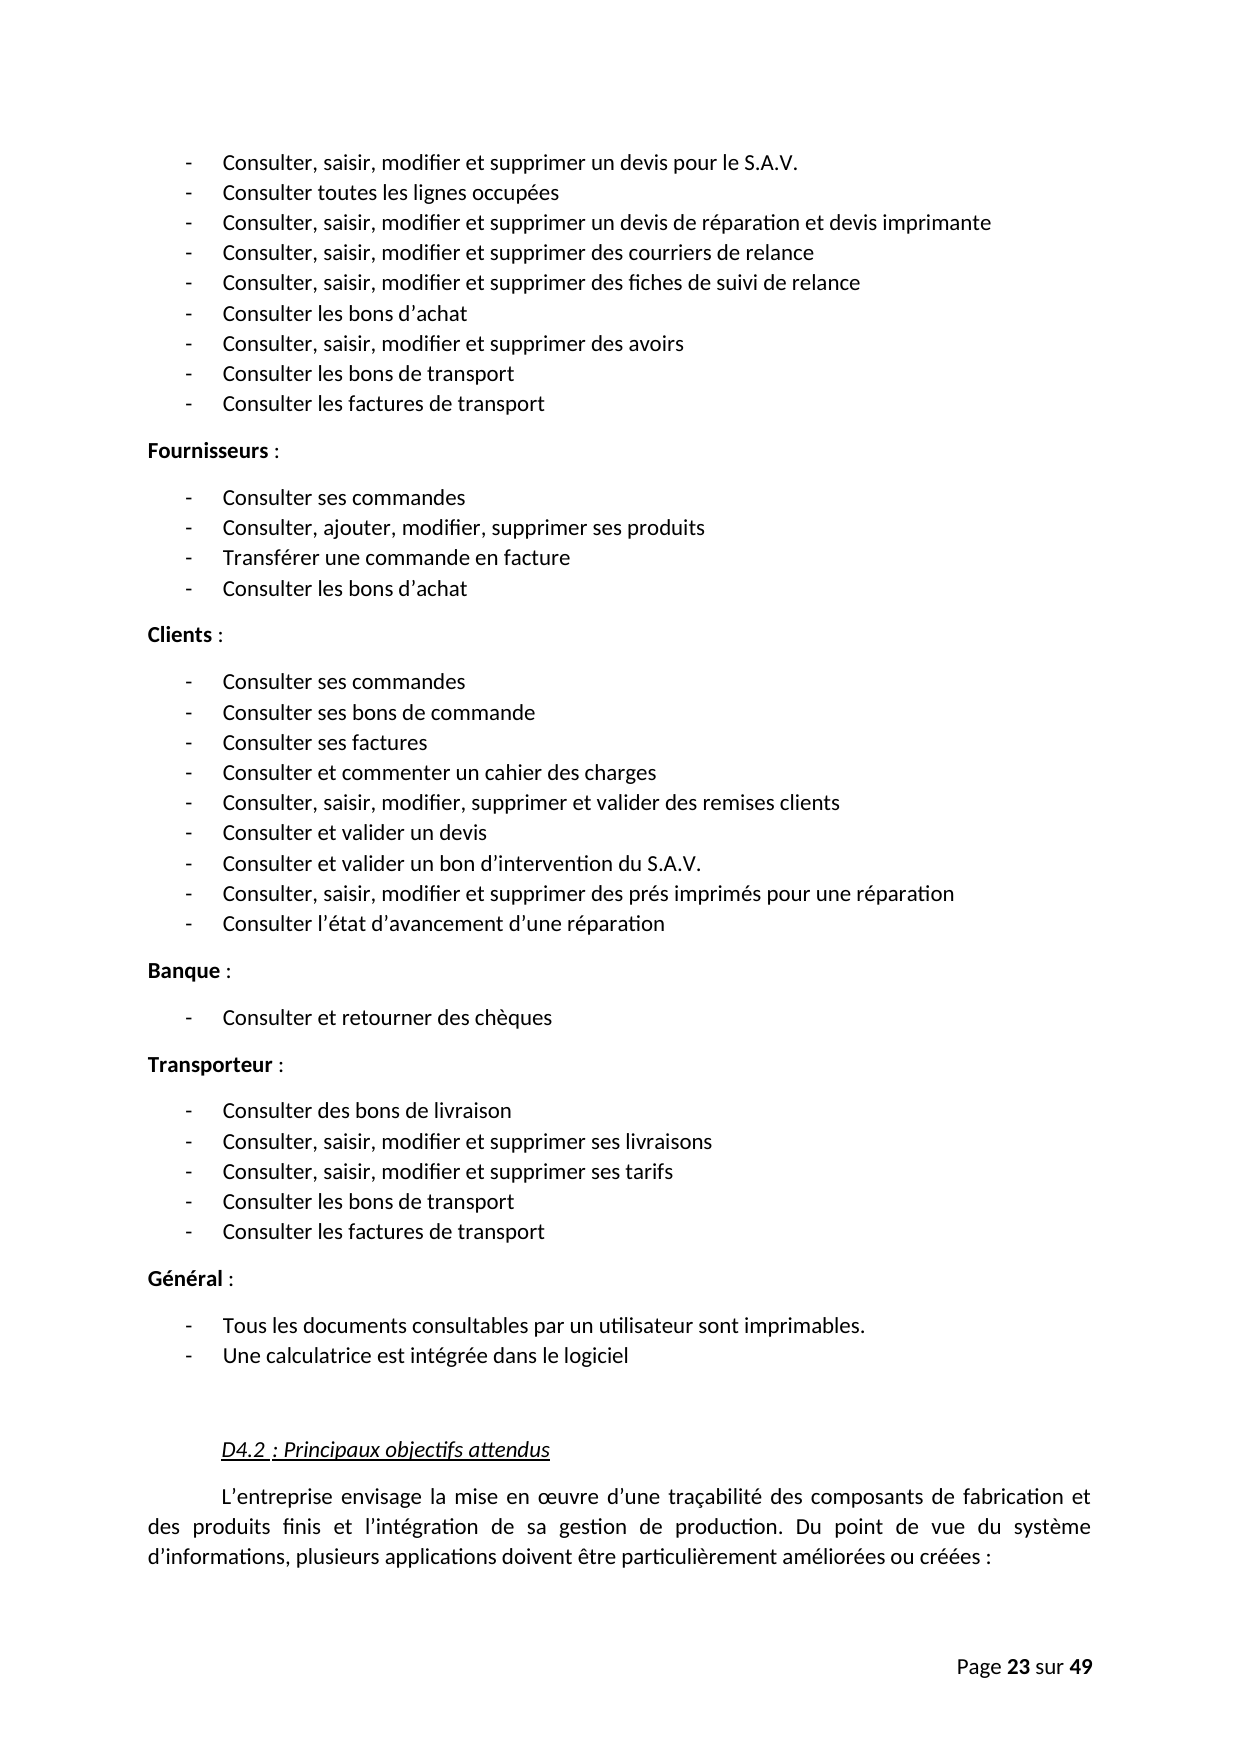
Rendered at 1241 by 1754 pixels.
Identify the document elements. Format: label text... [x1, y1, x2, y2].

list Consulter ses commandes [185, 667, 1093, 695]
list Consulter l’état d’avancement d’une réparation [185, 909, 1093, 937]
list Consulter les bons d’achat [185, 299, 1093, 327]
text Transporteur : [148, 1050, 1093, 1078]
list Consulter toutes les lignes occupées [185, 178, 1093, 206]
list Consulter, saisir, modifier et supprimer des fiches de suivi de relance [185, 268, 1093, 296]
list Consulter les factures de transport [185, 1217, 1093, 1245]
list Consulter ses bons de commande [185, 698, 1093, 726]
list Consulter les bons de transport [185, 359, 1093, 387]
list Consulter et retourner des chèques [185, 1003, 1093, 1031]
list Consulter et commenter un cahier des charges [185, 758, 1093, 786]
list Consulter des bons de livraison [185, 1097, 1093, 1124]
list Consulter et valider un devis [185, 818, 1093, 846]
list Consulter, saisir, modifier et supprimer ses tarifs [185, 1157, 1093, 1185]
text D4.2 : Principaux objectifs attendus [148, 1435, 1093, 1463]
list Consulter, ajouter, modifier, supprimer ses produits [185, 513, 1093, 541]
list Consulter, saisir, modifier et supprimer des prés imprimés pour une réparation [185, 879, 1093, 907]
list Consulter, saisir, modifier et supprimer des courriers de relance [185, 238, 1093, 266]
list Consulter ses commandes [185, 483, 1093, 511]
text Banque : [148, 956, 1093, 984]
list Tous les documents consultables par un utilisateur sont imprimables. [185, 1311, 1093, 1339]
list Une calculatrice est intégrée dans le logiciel [185, 1341, 1093, 1369]
list Consulter les factures de transport [185, 389, 1093, 417]
text Fournisseurs : [148, 436, 1093, 464]
list Consulter les bons d’achat [185, 574, 1093, 602]
list Consulter, saisir, modifier et supprimer un devis de réparation et devis imprimante [185, 208, 1093, 236]
list Consulter, saisir, modifier et supprimer des avoirs [185, 329, 1093, 357]
list Transférer une commande en facture [185, 543, 1093, 571]
text Clients : [148, 621, 1093, 648]
text L’entreprise envisage la mise en œuvre d’une traçabilité des composants de fabrication et des produits finis et l’intégration de sa gestion de production. Du point de vue du système d’informations, plusieurs applications doivent être particulièrement améliorées ou créées : [148, 1482, 1093, 1570]
list Consulter les bons de transport [185, 1187, 1093, 1215]
list Consulter et valider un bon d’intervention du S.A.V. [185, 849, 1093, 877]
list Consulter, saisir, modifier et supprimer ses livraisons [185, 1127, 1093, 1155]
list Consulter, saisir, modifier, supprimer et valider des remises clients [185, 788, 1093, 816]
list Consulter ses factures [185, 728, 1093, 756]
list Consulter, saisir, modifier et supprimer un devis pour le S.A.V. [185, 148, 1093, 176]
text Général : [148, 1264, 1093, 1292]
